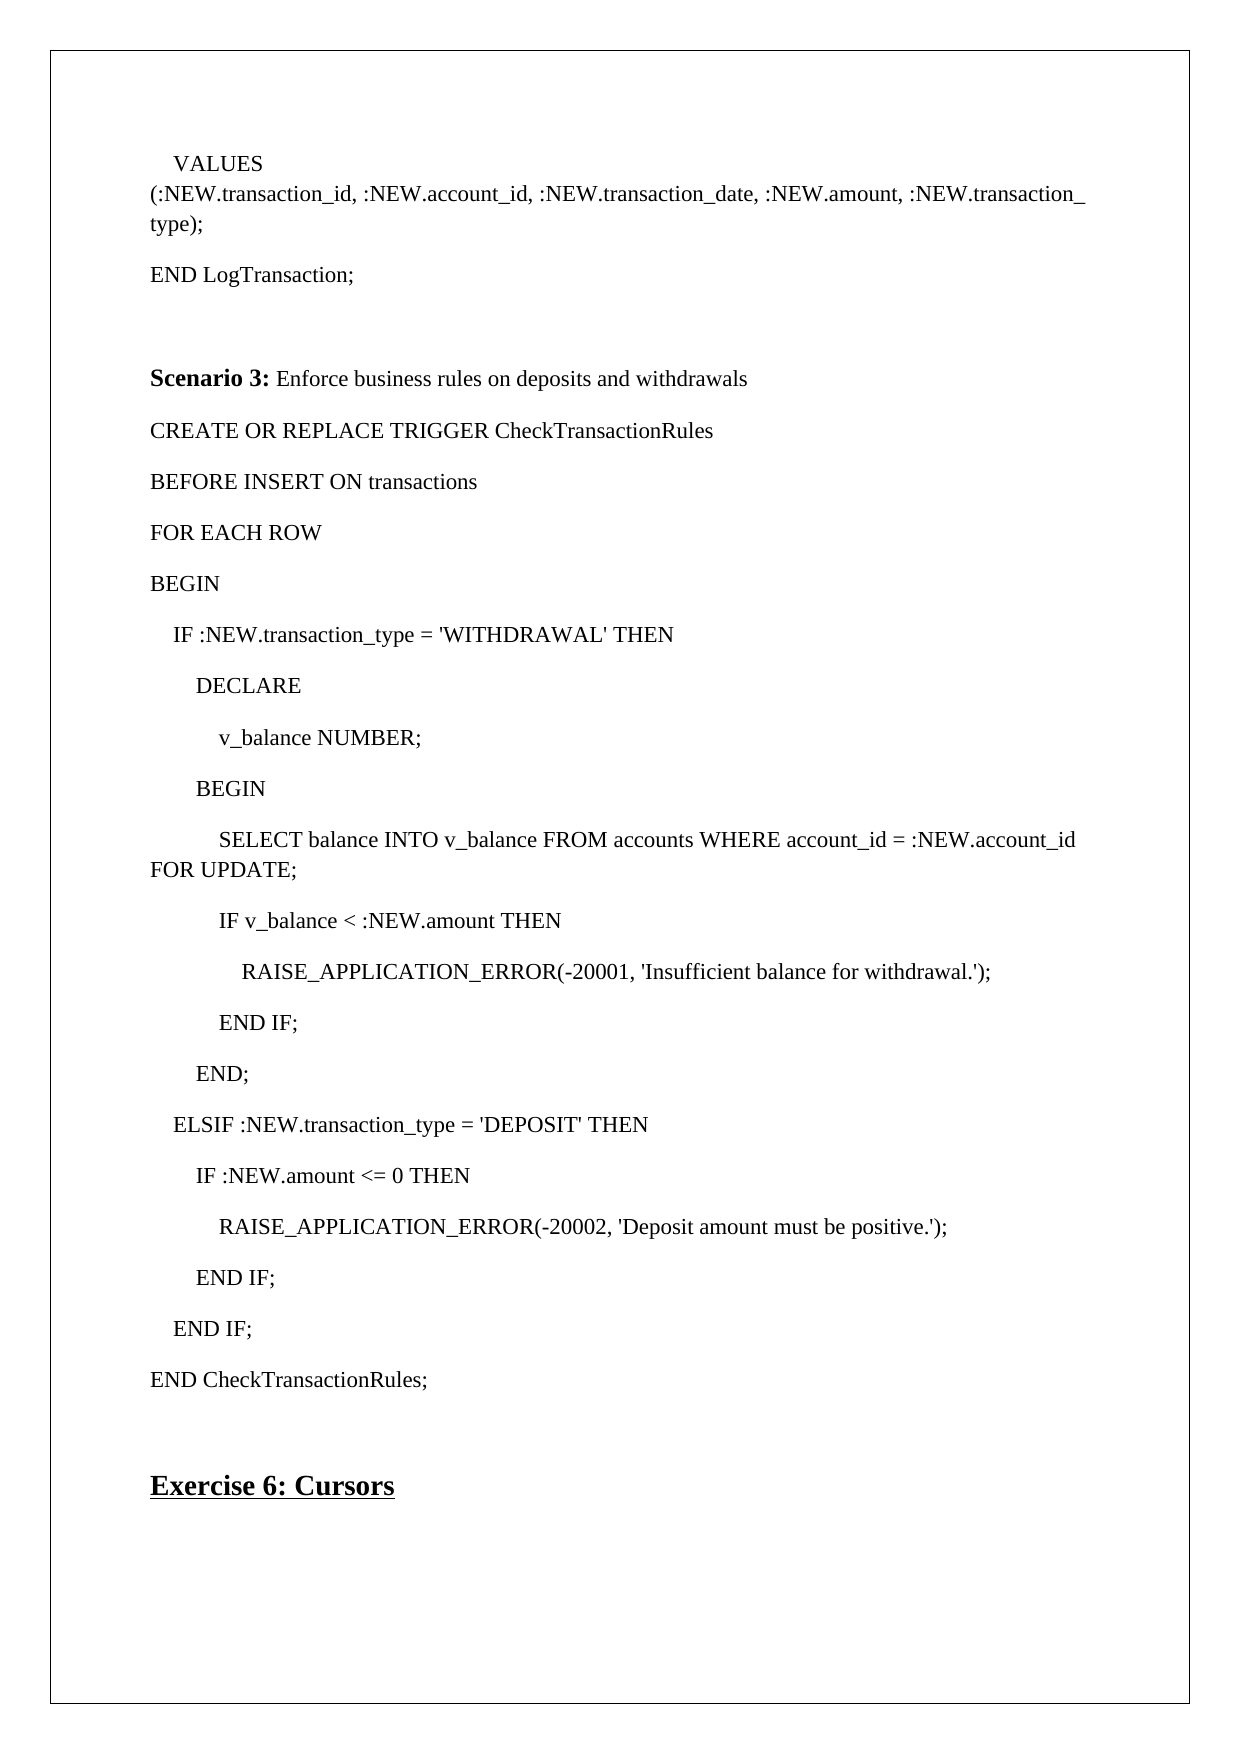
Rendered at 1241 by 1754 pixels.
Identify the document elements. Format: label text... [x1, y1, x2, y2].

text END IF; [150, 1009, 1090, 1035]
text IF :NEW.transaction_type = 'WITHDRAWAL' THEN [150, 622, 1090, 648]
text END CheckTransactionRules; [150, 1366, 1090, 1393]
text DECLARE [150, 673, 1090, 699]
text RAISE_APPLICATION_ERROR(-20002, 'Deposit amount must be positive.'); [150, 1213, 1090, 1239]
text CREATE OR REPLACE TRIGGER CheckTransactionRules [150, 417, 1090, 444]
text SELECT balance INTO v_balance FROM accounts WHERE account_id = :NEW.account_id FOR UPDATE; [150, 826, 1090, 882]
text IF :NEW.amount <= 0 THEN [150, 1162, 1090, 1188]
text BEGIN [150, 571, 1090, 597]
text BEFORE INSERT ON transactions [150, 468, 1090, 495]
text END IF; [150, 1315, 1090, 1342]
text VALUES (:NEW.transaction_id, :NEW.account_id, :NEW.transaction_date, :NEW.amount, :NEW.transaction_type); [150, 150, 1090, 237]
text RAISE_APPLICATION_ERROR(-20001, 'Insufficient balance for withdrawal.'); [150, 958, 1090, 984]
text Exercise 6: Cursors [150, 1468, 1090, 1502]
text BEGIN [150, 775, 1090, 801]
text IF v_balance < :NEW.amount THEN [150, 907, 1090, 933]
text END; [150, 1060, 1090, 1086]
text v_balance NUMBER; [150, 724, 1090, 750]
text ELSIF :NEW.transaction_type = 'DEPOSIT' THEN [150, 1111, 1090, 1137]
text END IF; [150, 1264, 1090, 1291]
text Scenario 3: Enforce business rules on deposits and withdrawals [150, 363, 1090, 392]
text FOR EACH ROW [150, 519, 1090, 546]
text END LogTransaction; [150, 261, 1090, 288]
